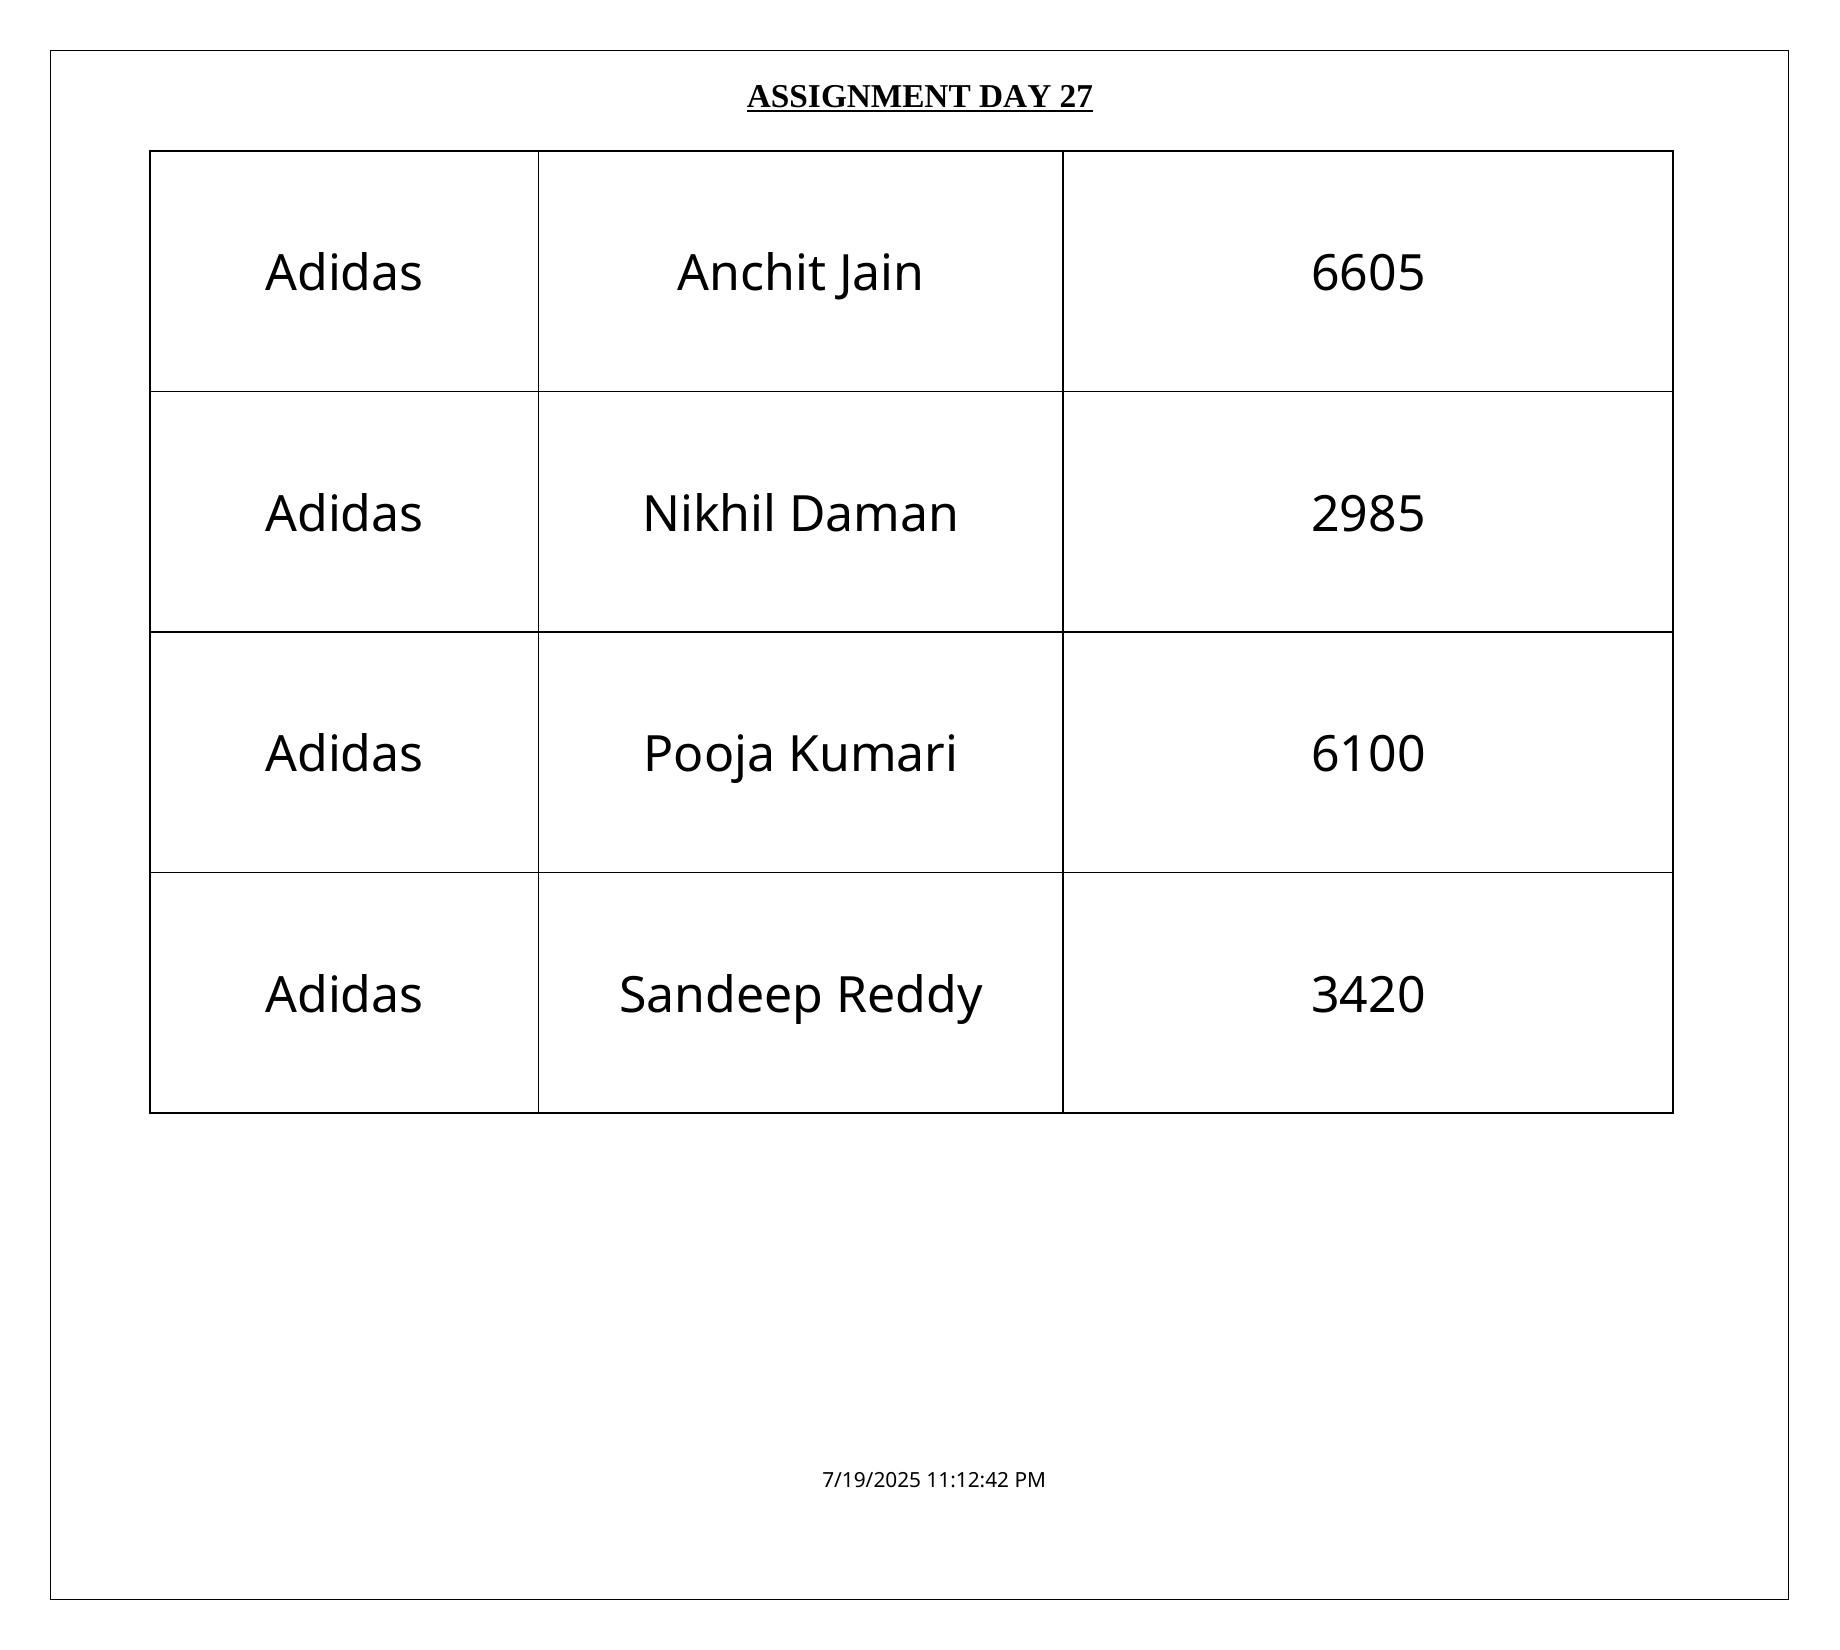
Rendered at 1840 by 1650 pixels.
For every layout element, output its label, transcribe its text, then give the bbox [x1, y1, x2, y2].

table_cell 6100 [1064, 633, 1672, 872]
table_cell Adidas [151, 633, 538, 872]
table_cell Nikhil Daman [539, 392, 1062, 631]
table_cell Adidas [151, 392, 538, 631]
table_cell Anchit Jain [539, 152, 1062, 391]
table_cell 6605 [1064, 152, 1672, 391]
table_cell Sandeep Reddy [539, 873, 1062, 1112]
table_cell 3420 [1064, 873, 1672, 1112]
table_cell Adidas [151, 152, 538, 391]
table_cell Adidas [151, 873, 538, 1112]
table_cell Pooja Kumari [539, 633, 1062, 872]
table_cell 2985 [1064, 392, 1672, 631]
